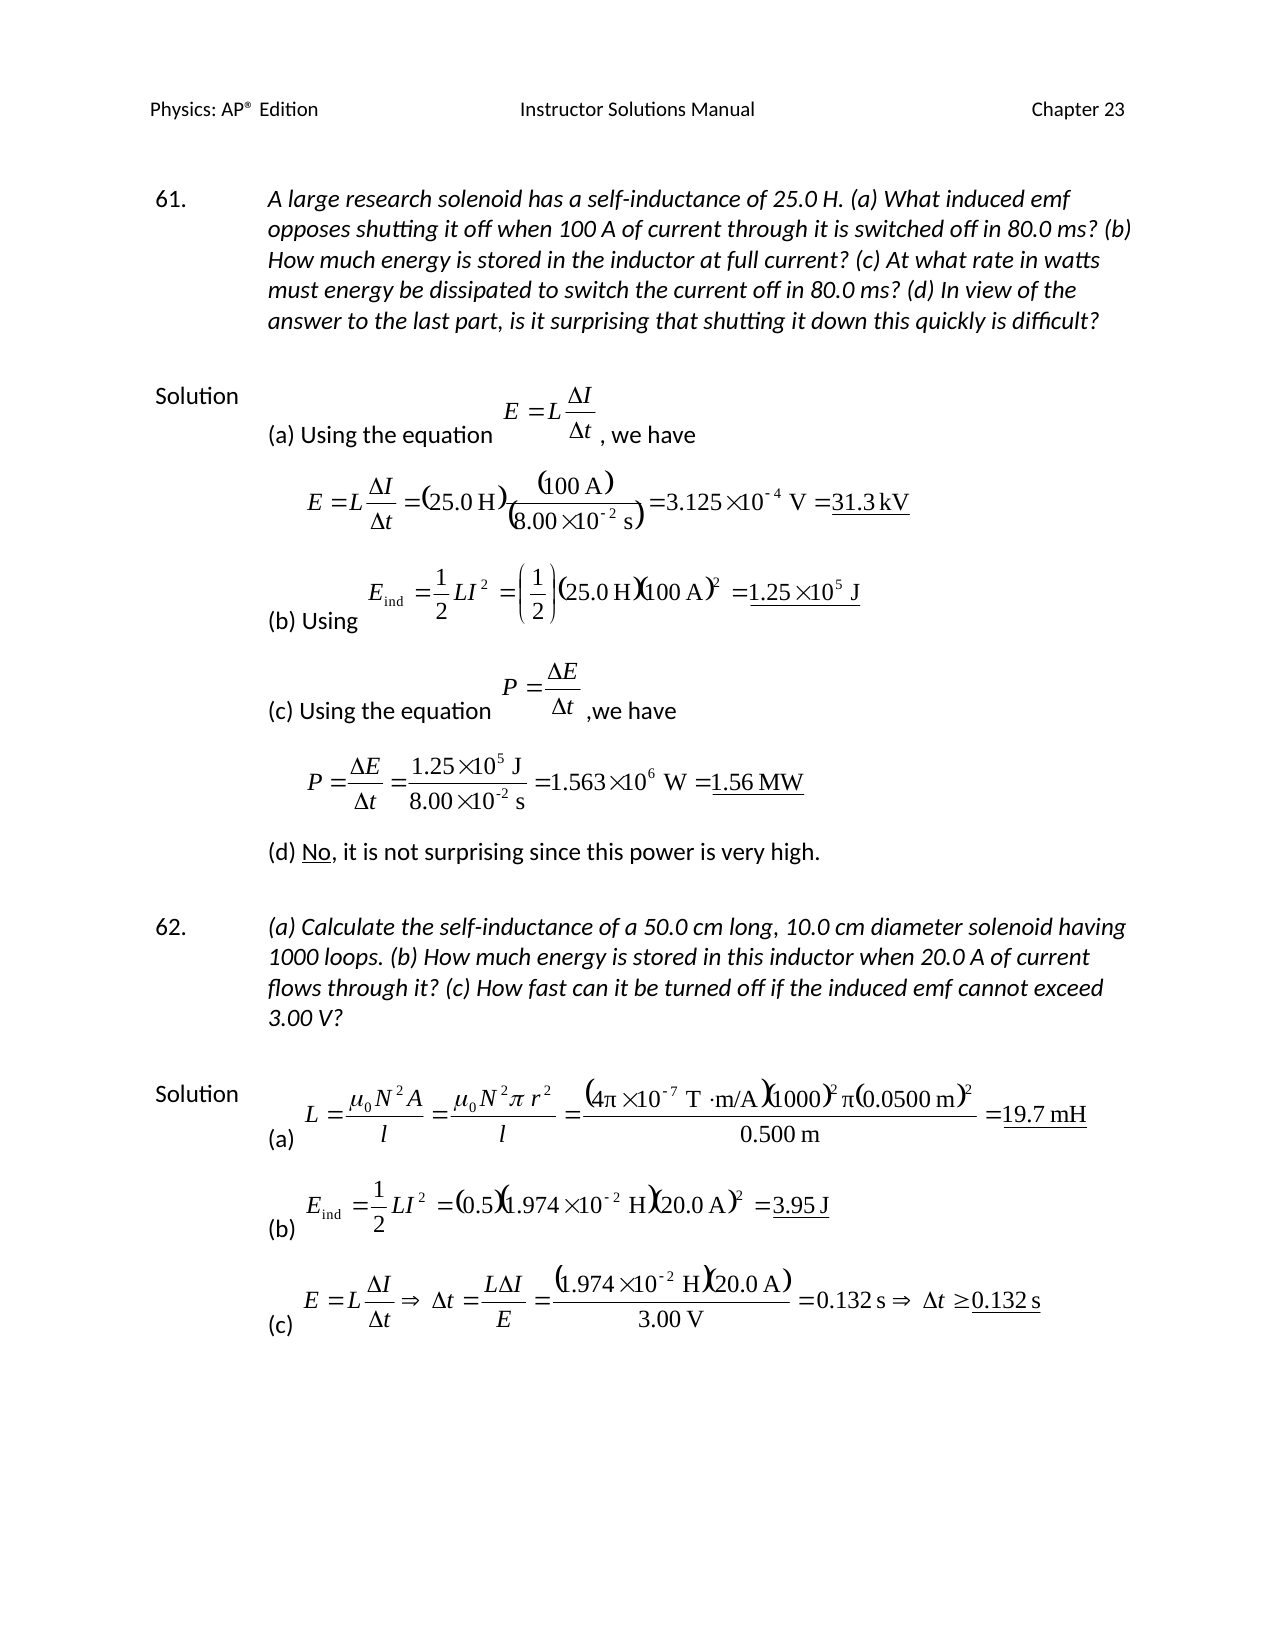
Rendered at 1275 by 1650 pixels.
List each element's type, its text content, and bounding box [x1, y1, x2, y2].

table_cell Solution [143, 1045, 256, 1351]
table_cell (a) (b) (c) [256, 1045, 1149, 1351]
table_cell 61. [143, 150, 256, 347]
table_cell 62. [143, 878, 256, 1045]
table_cell A large research solenoid has a self-inductance of 25.0 H. (a) What induced emf opposes shutting it off when 100 A of current through it is switched off in 80.0 ms? (b) How much energy is stored in the inductor at full current? (c) At what rate in watts must energy be dissipated to switch the current off in 80.0 ms? (d) In view of the answer to the last part, is it surprising that shutting it down this quickly is difficult? [256, 150, 1149, 347]
table_cell (a) Using the equation , we have (b) Using (c) Using the equation ,we have (d) No, it is not surprising since this power is very high. [256, 348, 1149, 878]
table_cell Solution [143, 348, 256, 878]
table_cell (a) Calculate the self-inductance of a 50.0 cm long, 10.0 cm diameter solenoid having 1000 loops. (b) How much energy is stored in this inductor when 20.0 A of current flows through it? (c) How fast can it be turned off if the induced emf cannot exceed 3.00 V? [256, 878, 1149, 1045]
